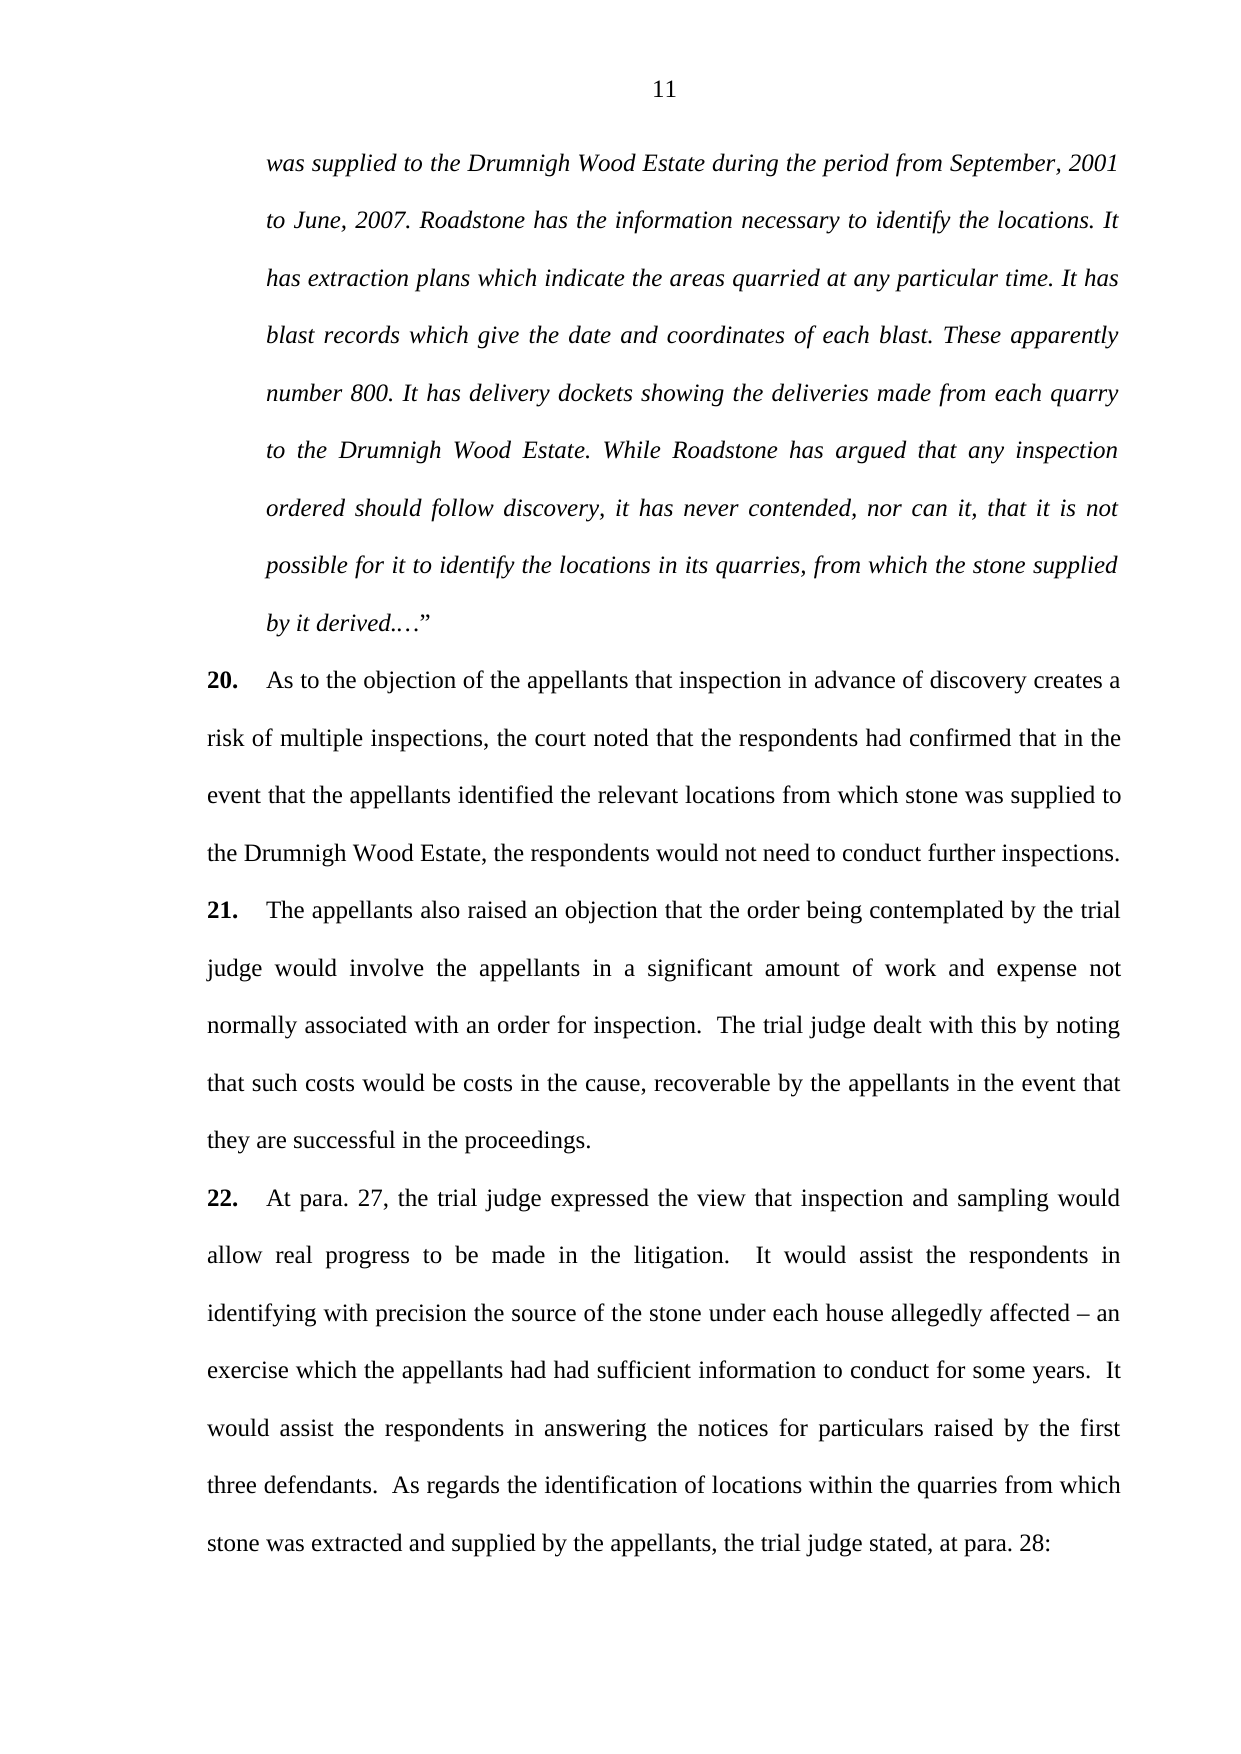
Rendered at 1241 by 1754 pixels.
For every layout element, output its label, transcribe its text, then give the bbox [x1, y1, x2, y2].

list The appellants also raised an objection that the order being contemplated by the trial judge would involve the appellants in a significant amount of work and expense not normally associated with an order for inspection. The trial judge dealt with this by noting that such costs would be costs in the cause, recoverable by the appellants in the event that they are successful in the proceedings. [207, 895, 1122, 1154]
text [266, 148, 1122, 636]
list At para. 27, the trial judge expressed the view that inspection and sampling would allow real progress to be made in the litigation. It would assist the respondents in identifying with precision the source of the stone under each house allegedly affected – an exercise which the appellants had had sufficient information to conduct for some years. It would assist the respondents in answering the notices for particulars raised by the first three defendants. As regards the identification of locations within the quarries from which stone was extracted and supplied by the appellants, the trial judge stated, at para. 28: [207, 1183, 1122, 1556]
list As to the objection of the appellants that inspection in advance of discovery creates a risk of multiple inspections, the court noted that the respondents had confirmed that in the event that the appellants identified the relevant locations from which stone was supplied to the Drumnigh Wood Estate, the respondents would not need to conduct further inspections. [207, 665, 1122, 866]
